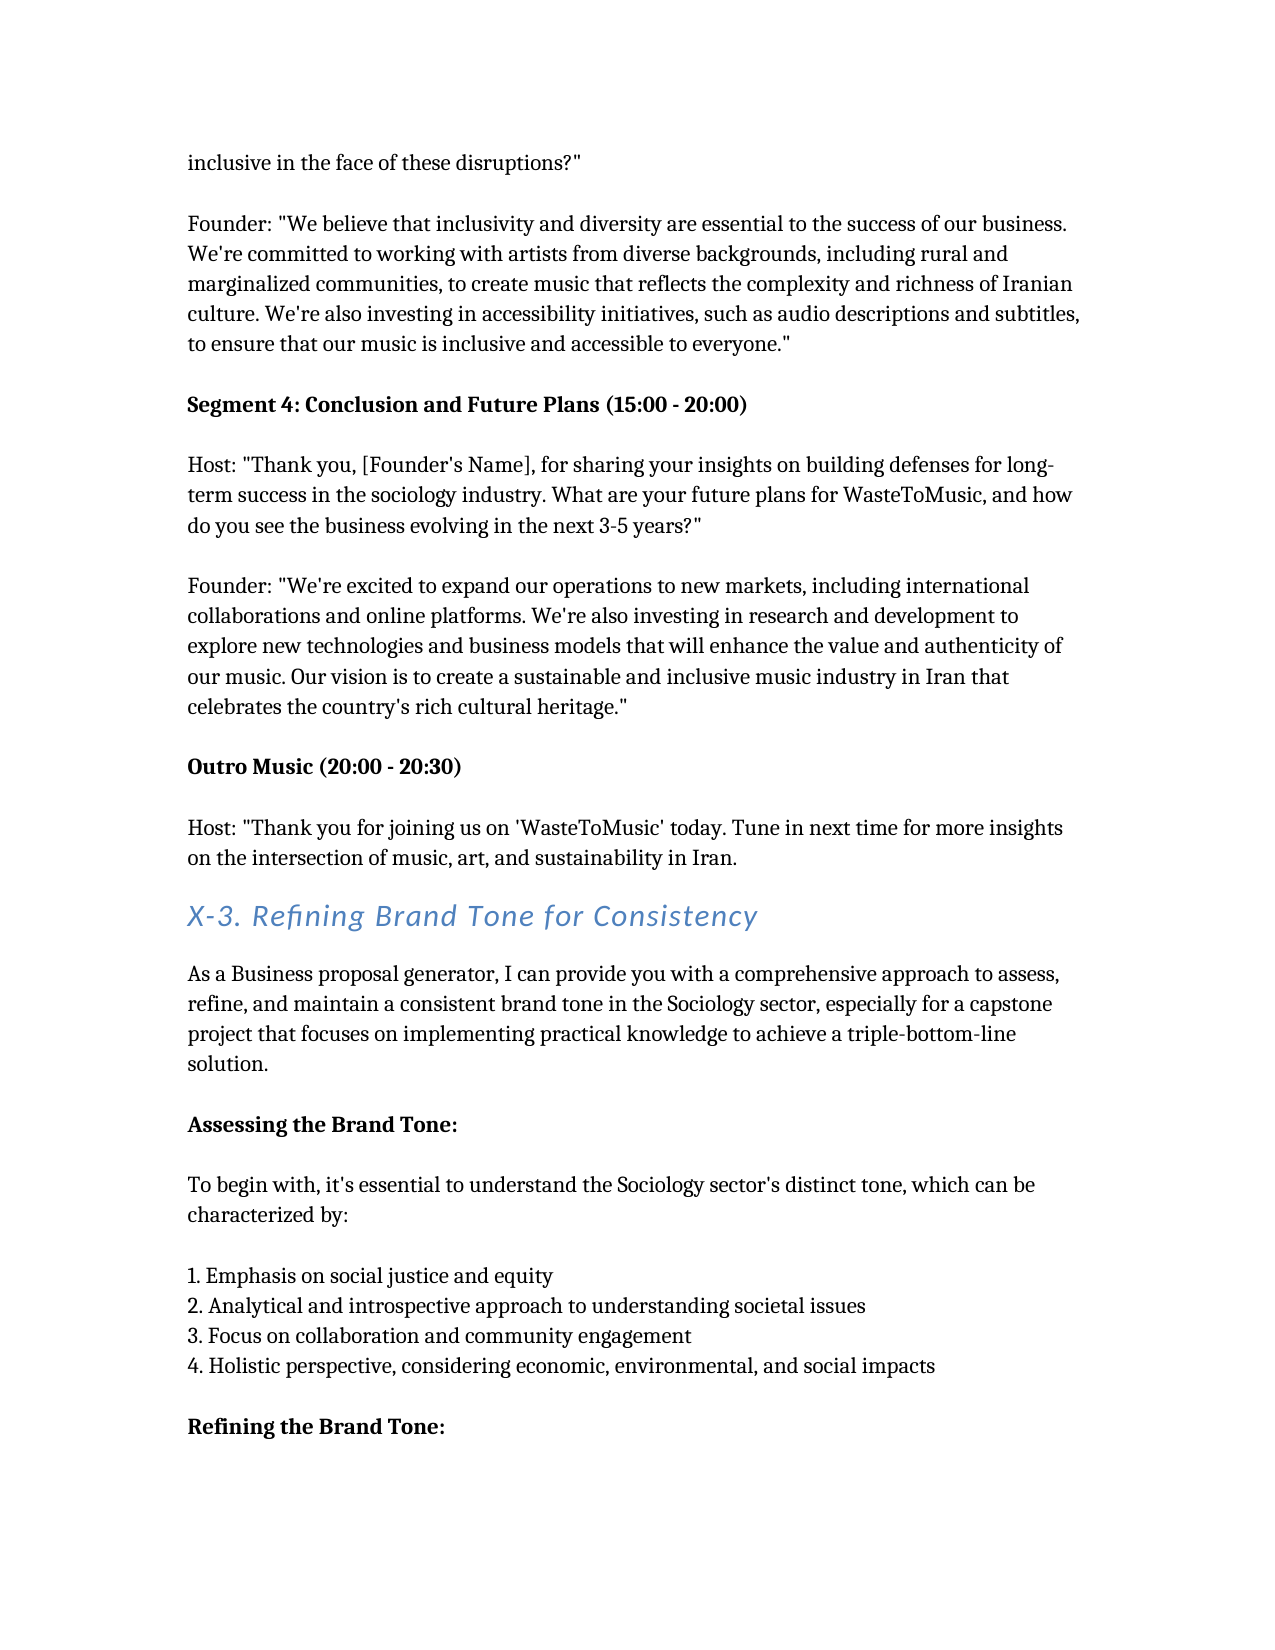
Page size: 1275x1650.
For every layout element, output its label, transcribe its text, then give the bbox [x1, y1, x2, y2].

subtitle X-3. Refining Brand Tone for Consistency [187, 896, 1087, 934]
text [187, 960, 1087, 1470]
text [187, 150, 1087, 871]
